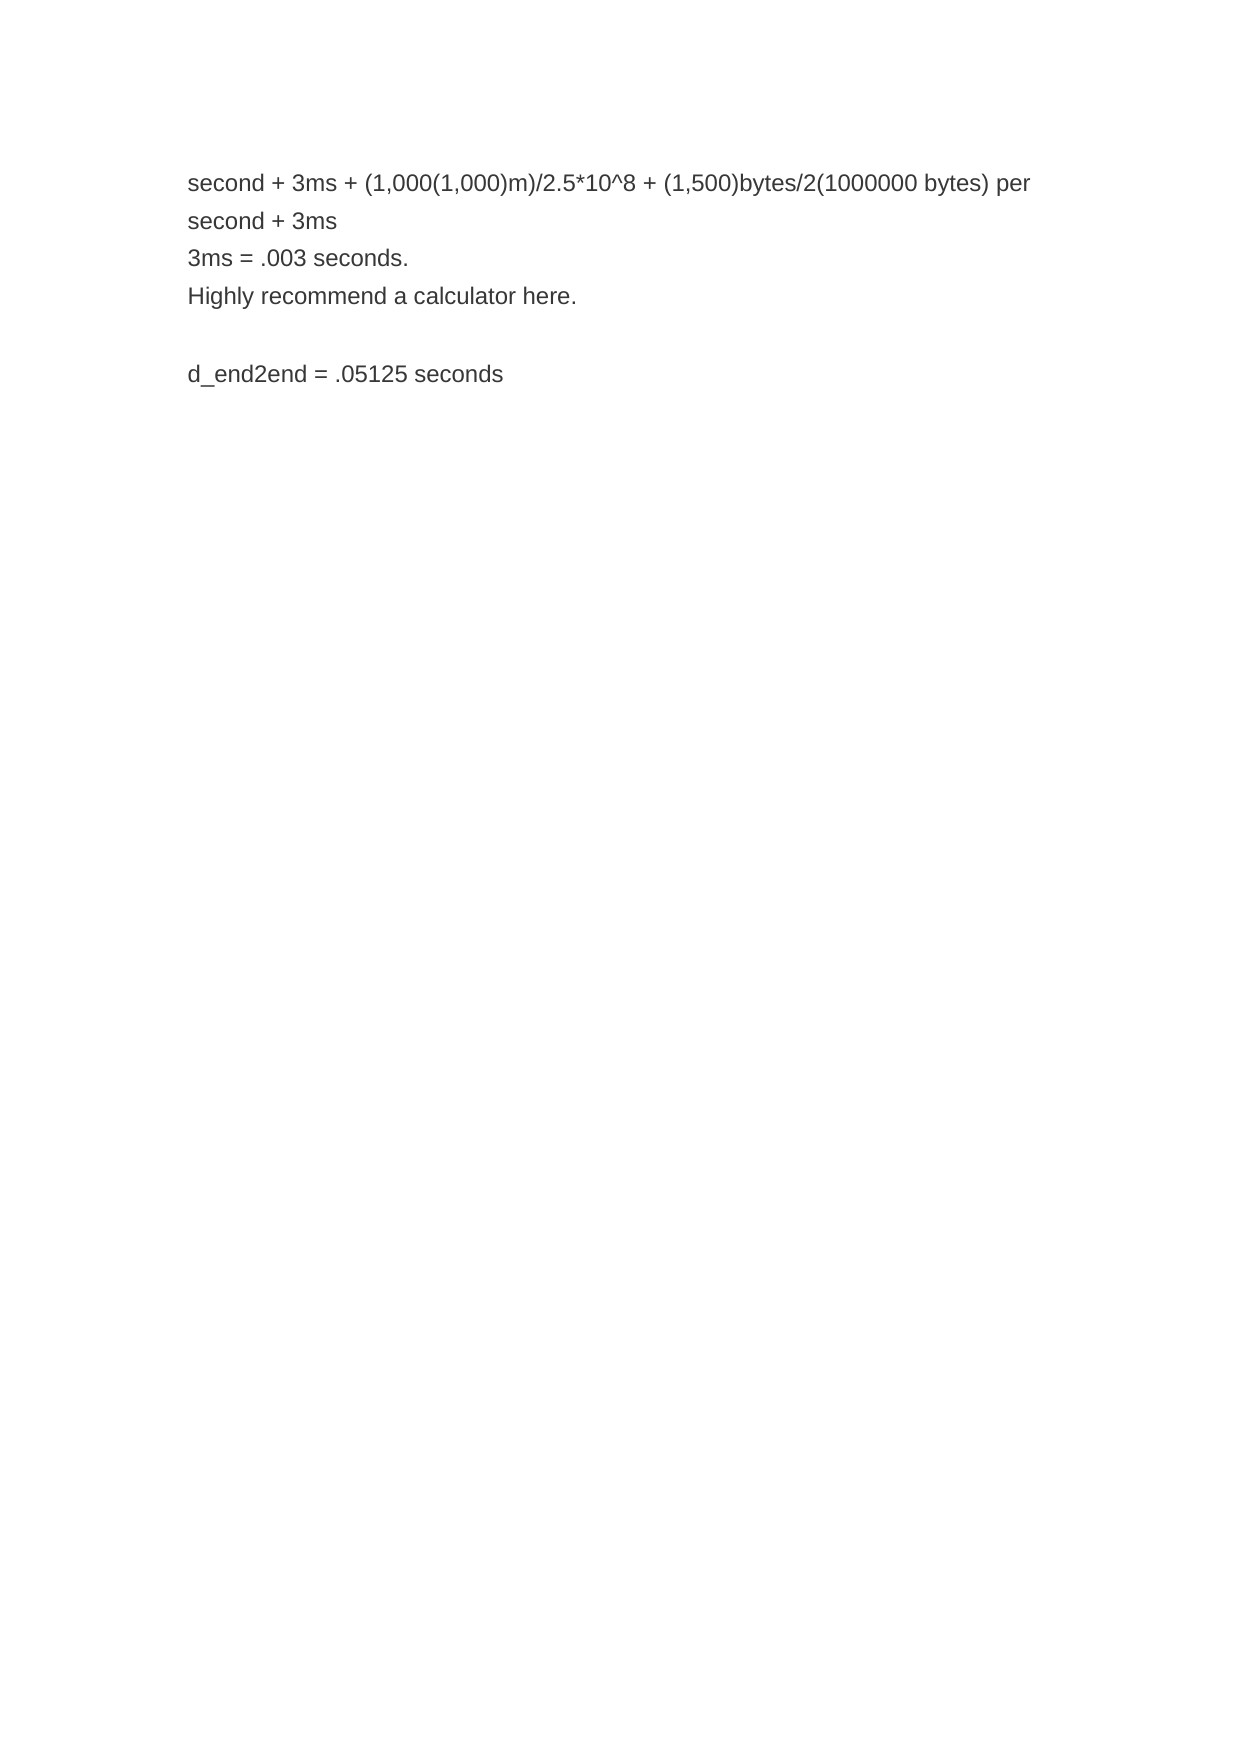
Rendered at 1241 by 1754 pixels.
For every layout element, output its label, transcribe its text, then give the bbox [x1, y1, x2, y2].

text d_end2end = .05125 seconds [187, 355, 1053, 393]
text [187, 164, 1053, 314]
